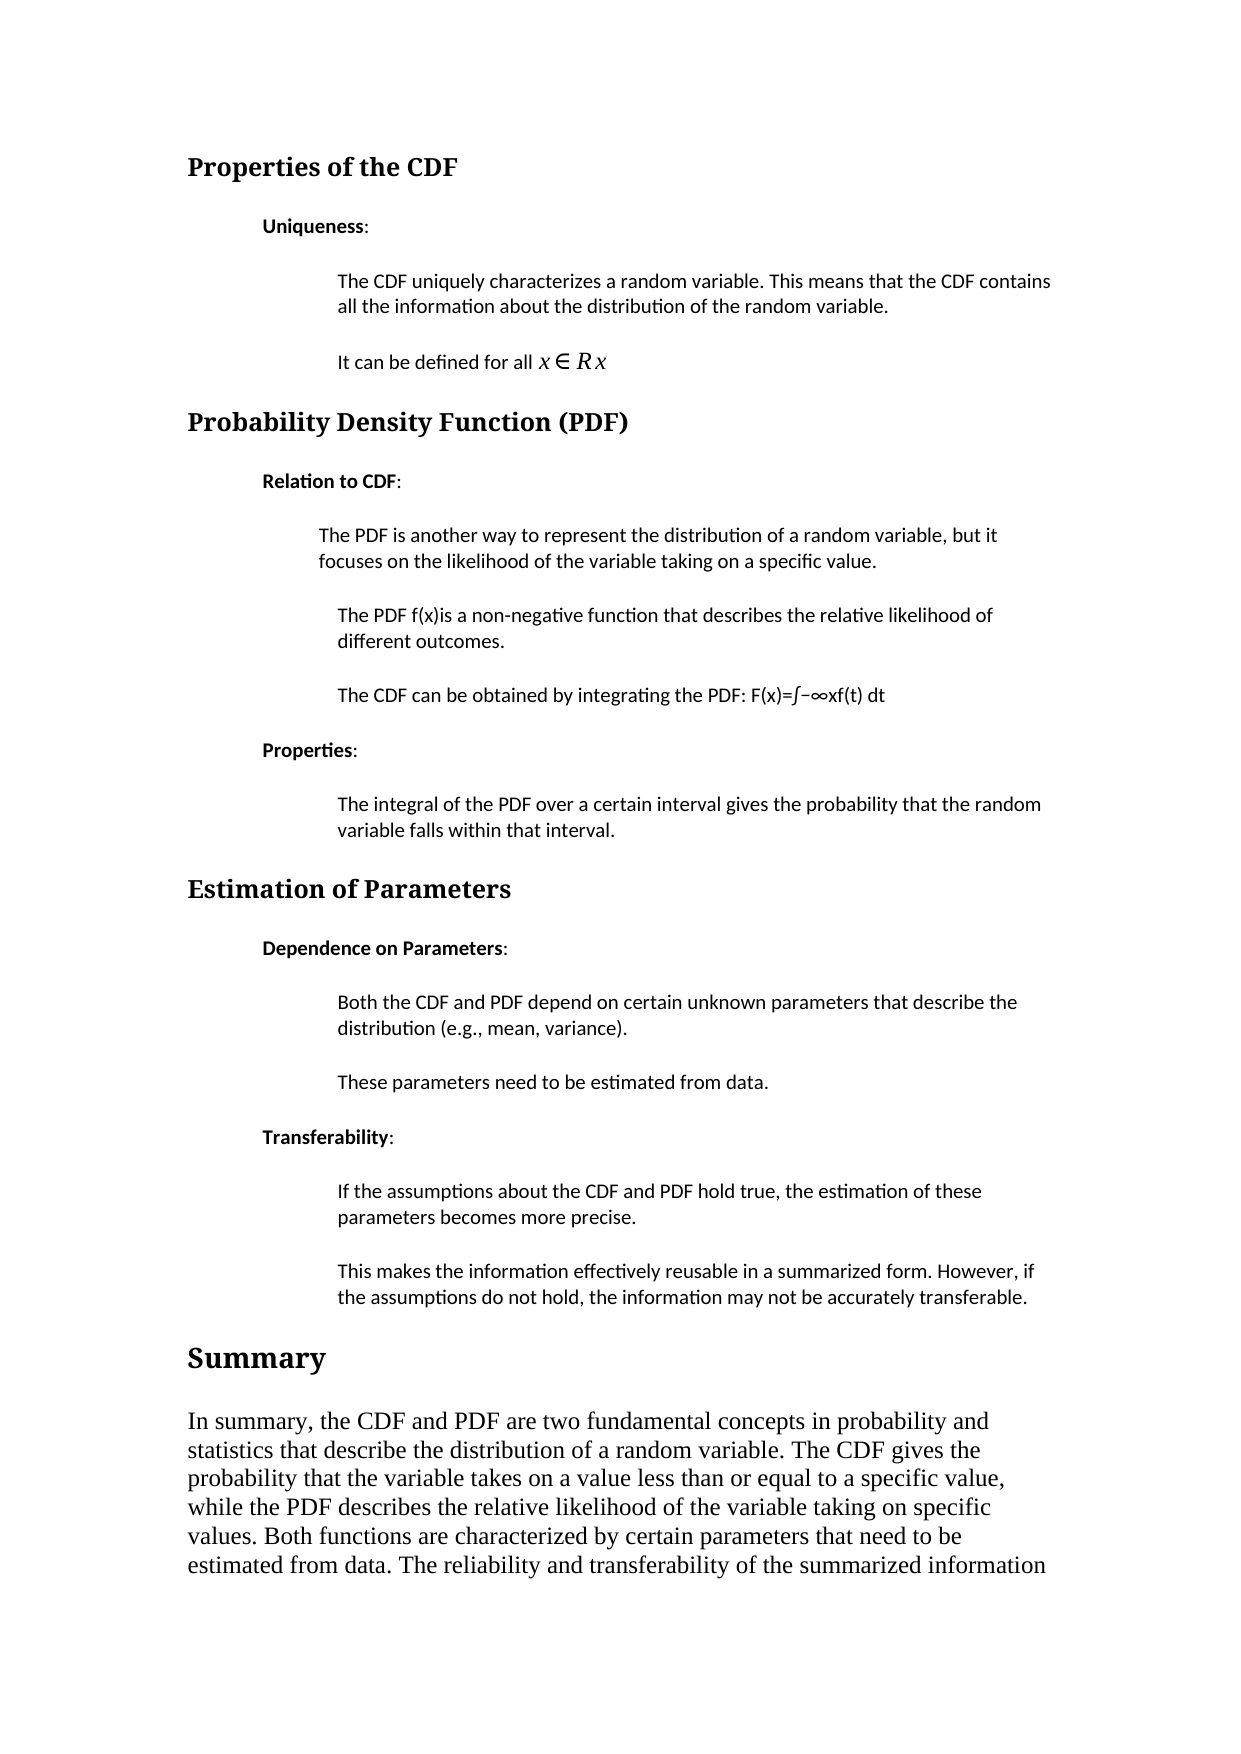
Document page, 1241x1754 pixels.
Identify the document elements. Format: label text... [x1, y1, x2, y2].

list Both the CDF and PDF depend on certain unknown parameters that describe the distribution (e.g., mean, variance). [337, 989, 1053, 1040]
subtitle Estimation of Parameters [187, 872, 1053, 906]
list The PDF f(x)is a non-negative function that describes the relative likelihood of different outcomes. [337, 602, 1053, 653]
list Transferability: [262, 1124, 1053, 1149]
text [187, 1406, 1053, 1578]
list Dependence on Parameters: [262, 935, 1053, 960]
list This makes the information effectively reusable in a summarized form. However, if the assumptions do not hold, the information may not be accurately transferable. [337, 1258, 1053, 1309]
subtitle Properties of the CDF [187, 150, 1053, 184]
list It can be defined for all [337, 348, 1053, 375]
list If the assumptions about the CDF and PDF hold true, the estimation of these parameters becomes more precise. [337, 1178, 1053, 1229]
list Uniqueness: [262, 213, 1053, 239]
subtitle Summary [187, 1338, 1053, 1377]
list Properties: [262, 737, 1053, 762]
list The CDF can be obtained by integrating the PDF: F(x)=∫−∞xf(t) dt [337, 682, 1053, 708]
subtitle Probability Density Function (PDF) [187, 404, 1053, 439]
list The PDF is another way to represent the distribution of a random variable, but it focuses on the likelihood of the variable taking on a specific value. [319, 522, 1053, 573]
list Relation to CDF: [262, 468, 1053, 493]
list These parameters need to be estimated from data. [337, 1069, 1053, 1095]
list The integral of the PDF over a certain interval gives the probability that the random variable falls within that interval. [337, 792, 1053, 842]
list The CDF uniquely characterizes a random variable. This means that the CDF contains all the information about the distribution of the random variable. [337, 268, 1053, 319]
